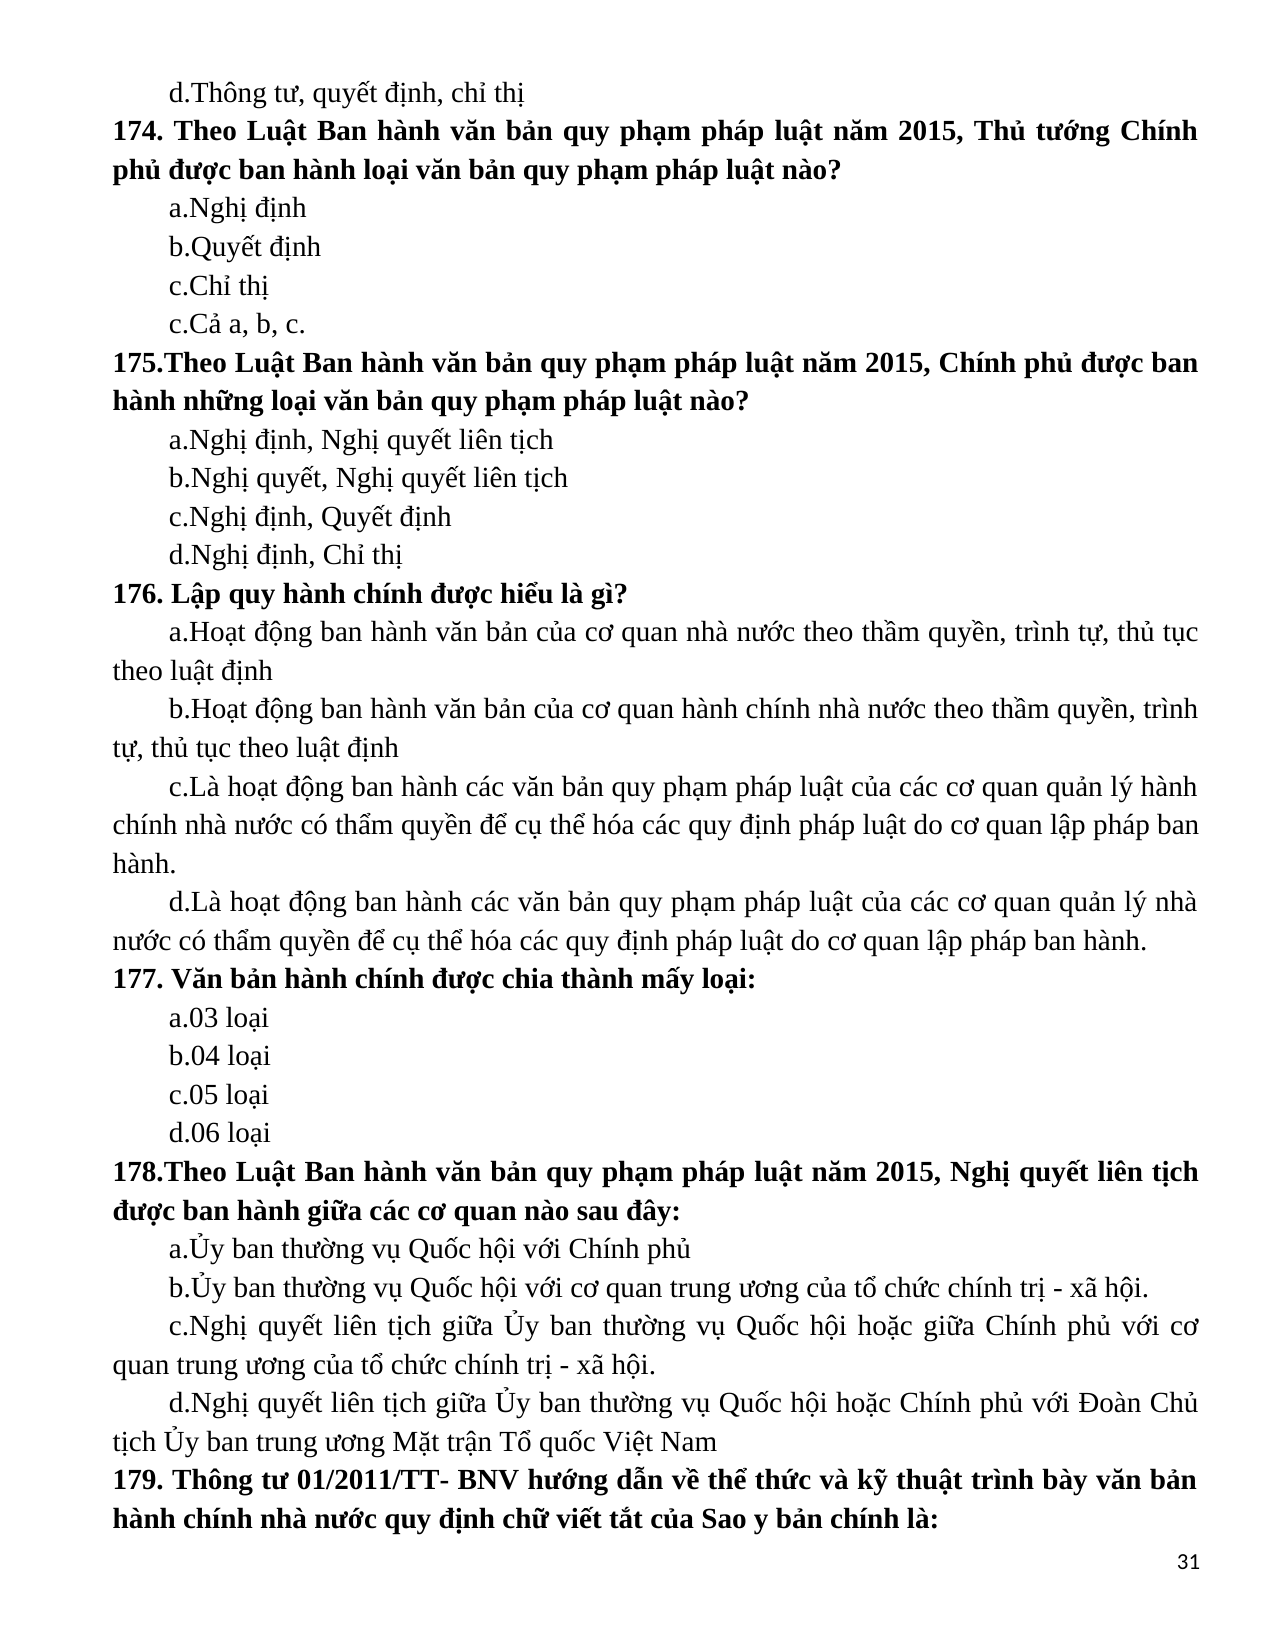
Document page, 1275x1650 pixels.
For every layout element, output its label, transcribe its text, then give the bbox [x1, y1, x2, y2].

text b.04 loại [112, 1038, 1200, 1072]
text 175.Theo Luật Ban hành văn bản quy phạm pháp luật năm 2015, Chính phủ được ban hành những loại văn bản quy phạm pháp luật nào? [112, 345, 1200, 417]
text a.03 loại [112, 1000, 1200, 1033]
text a.Nghị định [112, 191, 1200, 224]
text c.Chỉ thị [112, 268, 1200, 301]
text 174. Theo Luật Ban hành văn bản quy phạm pháp luật năm 2015, Thủ tướng Chính phủ được ban hành loại văn bản quy phạm pháp luật nào? [112, 113, 1200, 186]
text b.Quyết định [112, 229, 1200, 263]
text a.Nghị định, Nghị quyết liên tịch [112, 422, 1200, 455]
text a.Ủy ban thường vụ Quốc hội với Chính phủ [112, 1231, 1200, 1265]
text c.Nghị định, Quyết định [112, 499, 1200, 532]
text c.Cả a, b, c. [112, 306, 1200, 340]
text 179. Thông tư 01/2011/TT- BNV hướng dẫn về thể thức và kỹ thuật trình bày văn bản hành chính nhà nước quy định chữ viết tắt của Sao y bản chính là: [112, 1462, 1200, 1534]
text b.Hoạt động ban hành văn bản của cơ quan hành chính nhà nước theo thầm quyền, trình tự, thủ tục theo luật định [112, 692, 1200, 764]
text d.06 loại [112, 1116, 1200, 1149]
text 176. Lập quy hành chính được hiểu là gì? [112, 576, 1200, 609]
text c.Là hoạt động ban hành các văn bản quy phạm pháp luật của các cơ quan quản lý hành chính nhà nước có thẩm quyền để cụ thể hóa các quy định pháp luật do cơ quan lập pháp ban hành. [112, 769, 1200, 879]
text d.Là hoạt động ban hành các văn bản quy phạm pháp luật của các cơ quan quản lý nhà nước có thẩm quyền để cụ thể hóa các quy định pháp luật do cơ quan lập pháp ban hành. [112, 884, 1200, 956]
text b.Ủy ban thường vụ Quốc hội với cơ quan trung ương của tổ chức chính trị - xã hội. [112, 1270, 1200, 1303]
text 177. Văn bản hành chính được chia thành mấy loại: [112, 961, 1200, 995]
text 178.Theo Luật Ban hành văn bản quy phạm pháp luật năm 2015, Nghị quyết liên tịch được ban hành giữa các cơ quan nào sau đây: [112, 1154, 1200, 1226]
text d.Nghị định, Chỉ thị [112, 537, 1200, 571]
text a.Hoạt động ban hành văn bản của cơ quan nhà nước theo thầm quyền, trình tự, thủ tục theo luật định [112, 614, 1200, 687]
text b.Nghị quyết, Nghị quyết liên tịch [112, 460, 1200, 494]
text d.Thông tư, quyết định, chỉ thị [112, 75, 1200, 108]
text d.Nghị quyết liên tịch giữa Ủy ban thường vụ Quốc hội hoặc Chính phủ với Đoàn Chủ tịch Ủy ban trung ương Mặt trận Tổ quốc Việt Nam [112, 1385, 1200, 1457]
text c.05 loại [112, 1077, 1200, 1111]
text c.Nghị quyết liên tịch giữa Ủy ban thường vụ Quốc hội hoặc giữa Chính phủ với cơ quan trung ương của tổ chức chính trị - xã hội. [112, 1308, 1200, 1380]
